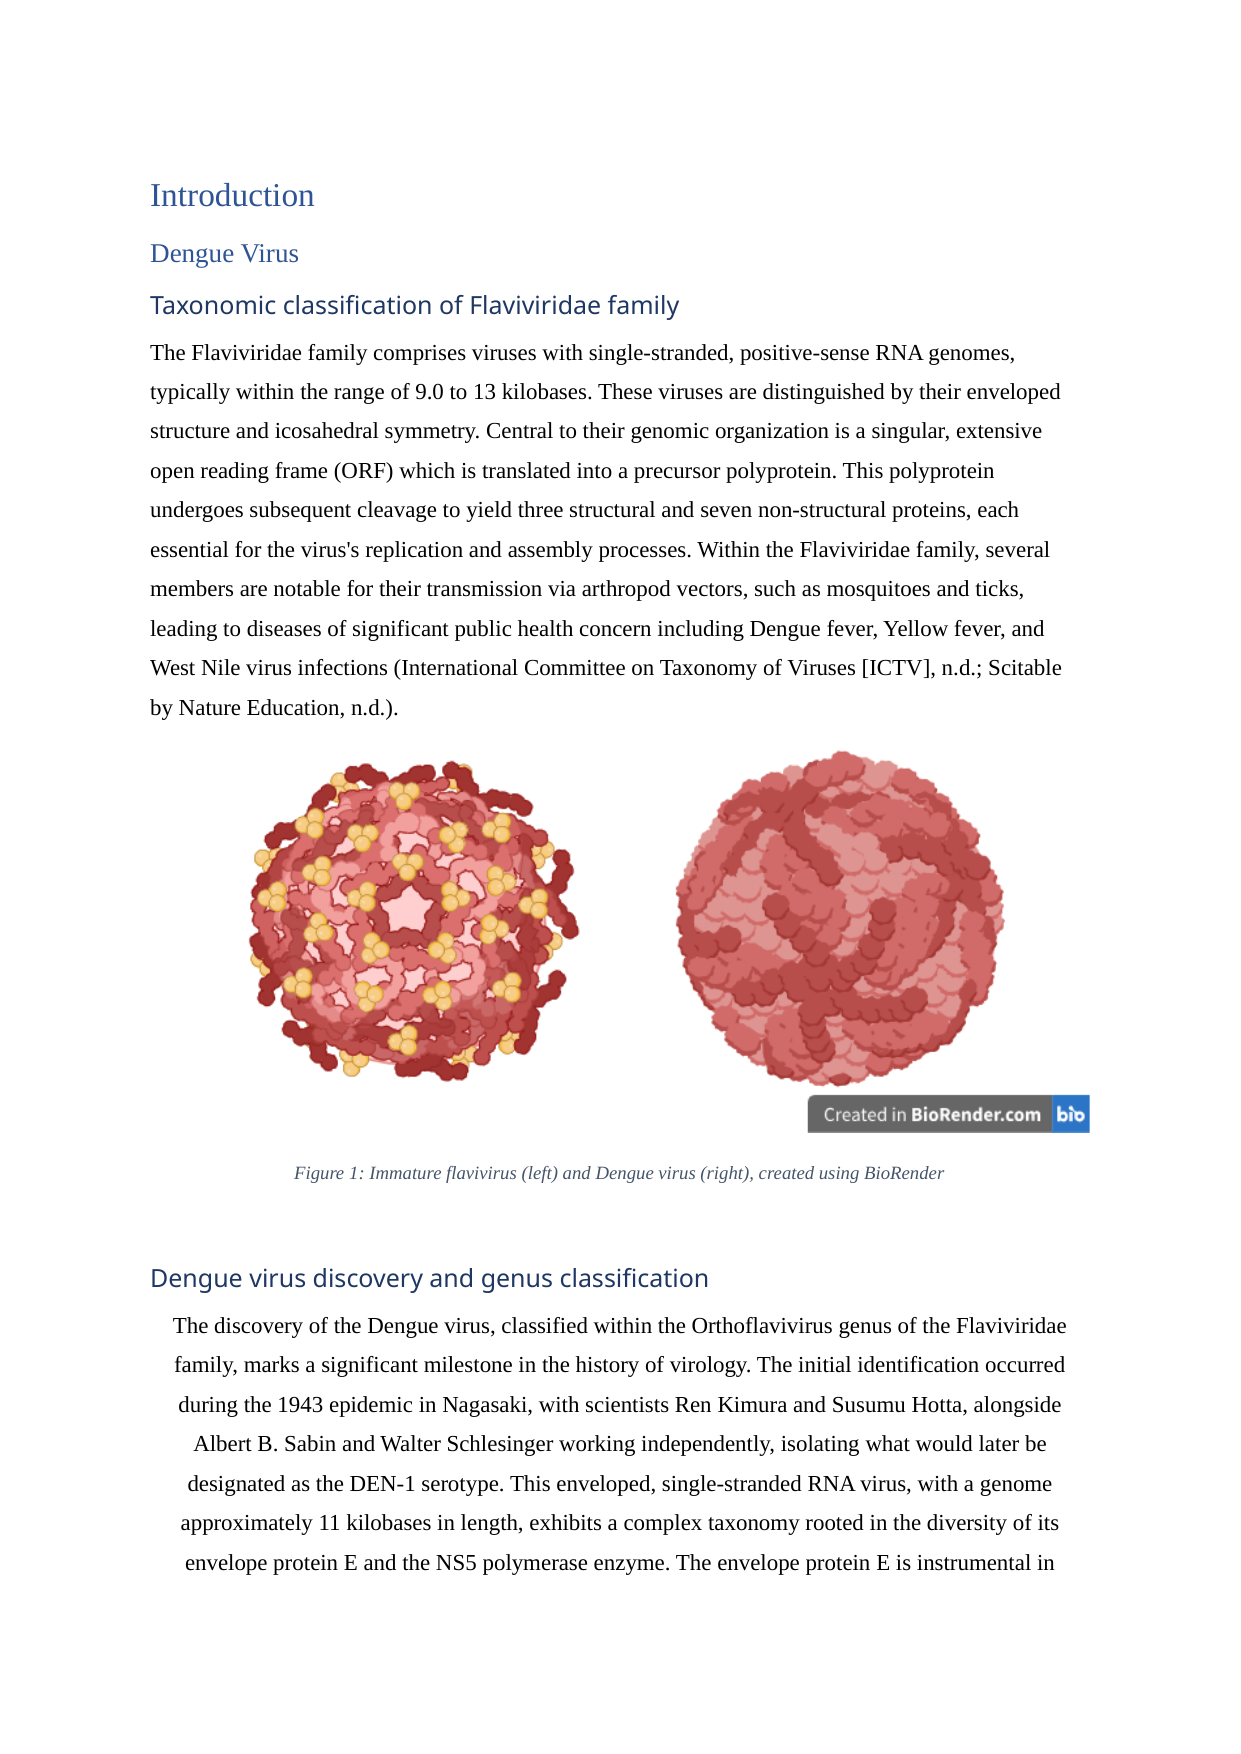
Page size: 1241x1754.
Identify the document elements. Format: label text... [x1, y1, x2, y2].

text Figure 1: Immature flavivirus (left) and Dengue virus (right), created using BioRender [150, 1162, 1090, 1184]
subtitle Dengue virus discovery and genus classification [150, 1261, 1090, 1295]
subtitle Dengue Virus [150, 237, 1090, 268]
picture [150, 750, 1090, 1133]
subtitle Introduction [150, 175, 1090, 213]
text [150, 1312, 1090, 1575]
subtitle Taxonomic classification of Flaviviridae family [150, 287, 1090, 322]
text The Flaviviridae family comprises viruses with single-stranded, positive-sense RNA genomes, typically within the range of 9.0 to 13 kilobases. These viruses are distinguished by their enveloped structure and icosahedral symmetry. Central to their genomic organization is a singular, extensive open reading frame (ORF) which is translated into a precursor polyprotein. This polyprotein undergoes subsequent cleavage to yield three structural and seven non-structural proteins, each essential for the virus's replication and assembly processes. Within the Flaviviridae family, several members are notable for their transmission via arthropod vectors, such as mosquitoes and ticks, leading to diseases of significant public health concern including Dengue fever, Yellow fever, and West Nile virus infections (International Committee on Taxonomy of Viruses [ICTV], n.d.; Scitable by Nature Education, n.d.). [150, 338, 1090, 720]
